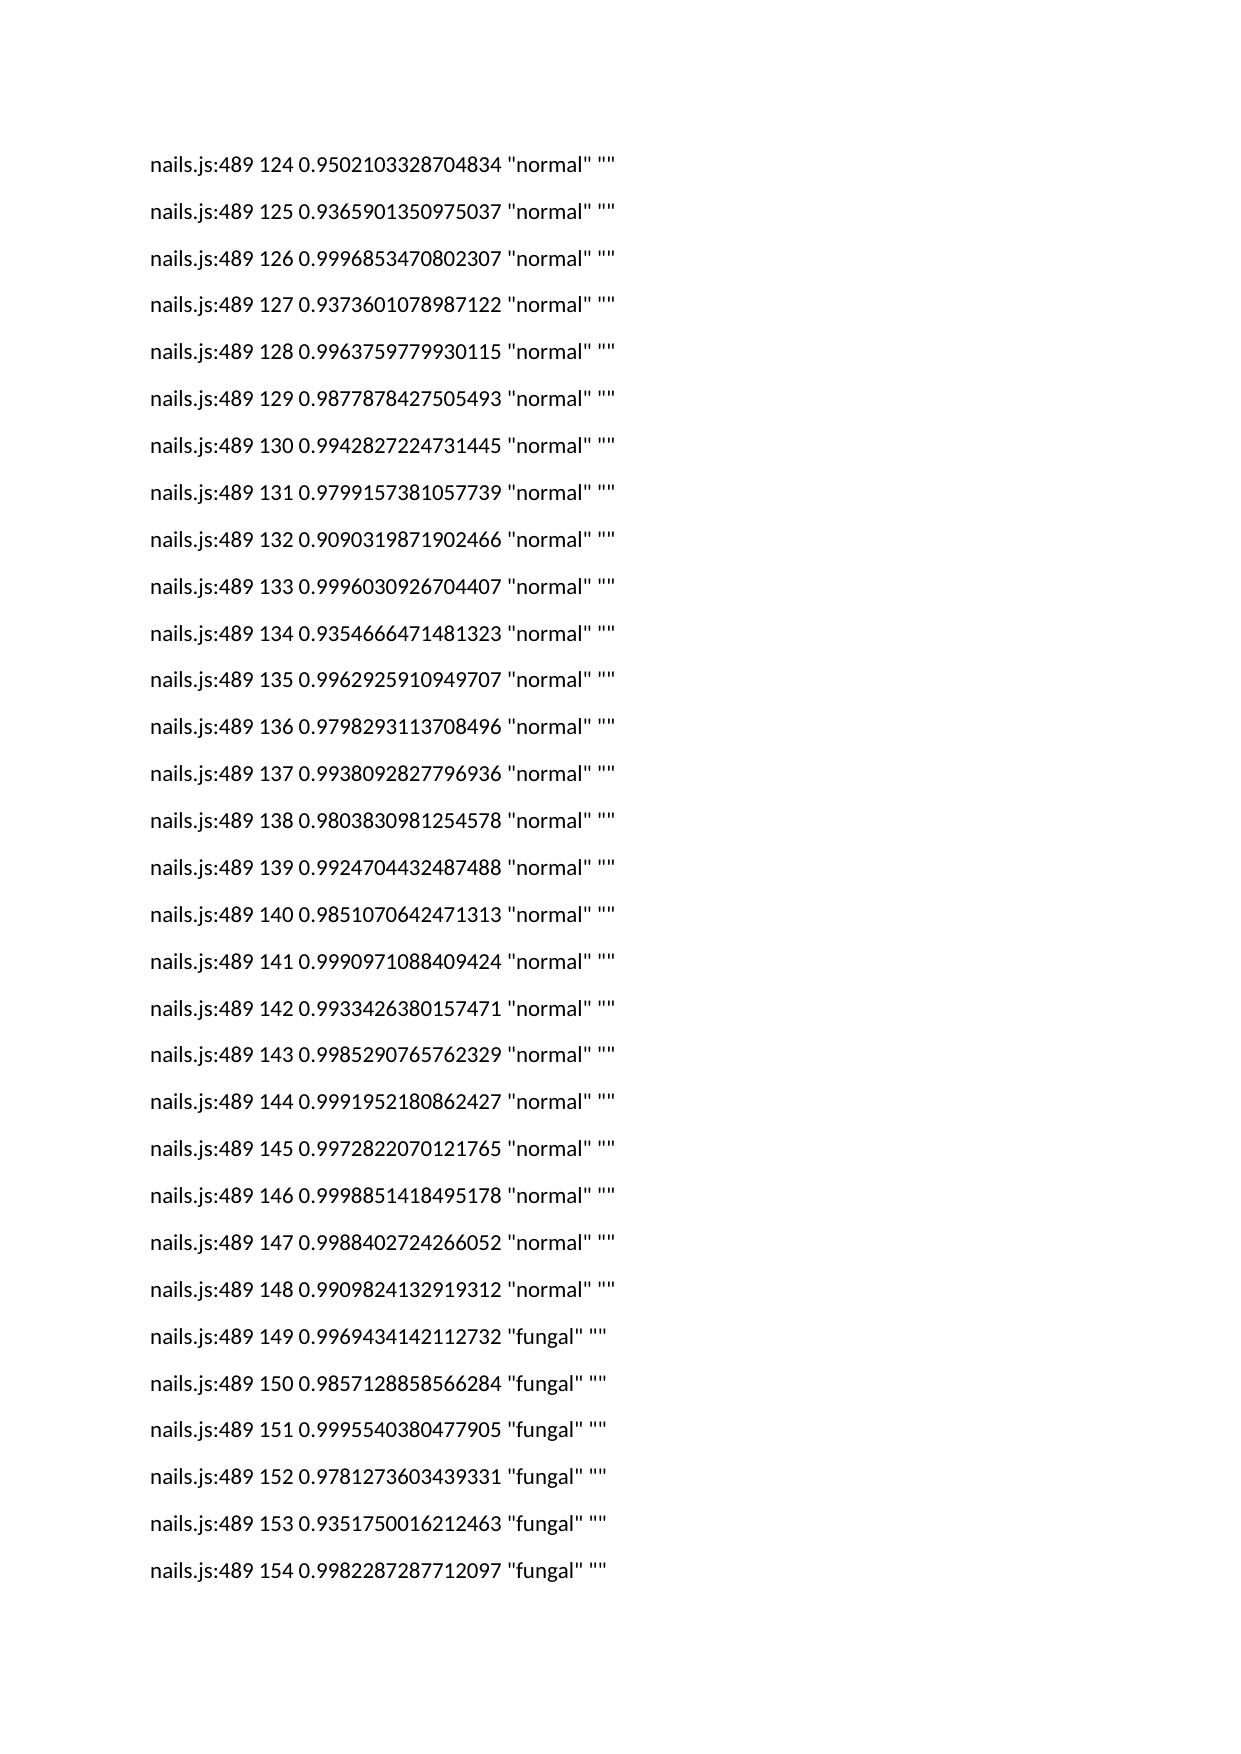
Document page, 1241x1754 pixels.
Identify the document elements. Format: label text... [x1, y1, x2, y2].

text nails.js:489 124 0.9502103328704834 "normal" "" [150, 150, 1090, 178]
text nails.js:489 135 0.9962925910949707 "normal" "" [150, 666, 1090, 694]
text nails.js:489 137 0.9938092827796936 "normal" "" [150, 759, 1090, 787]
text nails.js:489 146 0.9998851418495178 "normal" "" [150, 1181, 1090, 1209]
text nails.js:489 127 0.9373601078987122 "normal" "" [150, 291, 1090, 319]
text nails.js:489 134 0.9354666471481323 "normal" "" [150, 619, 1090, 647]
text nails.js:489 151 0.9995540380477905 "fungal" "" [150, 1416, 1090, 1444]
text nails.js:489 144 0.9991952180862427 "normal" "" [150, 1087, 1090, 1116]
text nails.js:489 125 0.9365901350975037 "normal" "" [150, 197, 1090, 225]
text nails.js:489 136 0.9798293113708496 "normal" "" [150, 712, 1090, 741]
text nails.js:489 153 0.9351750016212463 "fungal" "" [150, 1509, 1090, 1537]
text nails.js:489 133 0.9996030926704407 "normal" "" [150, 572, 1090, 600]
text nails.js:489 130 0.9942827224731445 "normal" "" [150, 431, 1090, 459]
text nails.js:489 128 0.9963759779930115 "normal" "" [150, 337, 1090, 366]
text nails.js:489 148 0.9909824132919312 "normal" "" [150, 1275, 1090, 1303]
text nails.js:489 140 0.9851070642471313 "normal" "" [150, 900, 1090, 928]
text nails.js:489 139 0.9924704432487488 "normal" "" [150, 853, 1090, 881]
text nails.js:489 154 0.9982287287712097 "fungal" "" [150, 1556, 1090, 1584]
text nails.js:489 141 0.9990971088409424 "normal" "" [150, 947, 1090, 975]
text nails.js:489 126 0.9996853470802307 "normal" "" [150, 244, 1090, 272]
text nails.js:489 131 0.9799157381057739 "normal" "" [150, 478, 1090, 506]
text nails.js:489 132 0.9090319871902466 "normal" "" [150, 525, 1090, 553]
text nails.js:489 138 0.9803830981254578 "normal" "" [150, 806, 1090, 834]
text nails.js:489 145 0.9972822070121765 "normal" "" [150, 1134, 1090, 1162]
text nails.js:489 149 0.9969434142112732 "fungal" "" [150, 1322, 1090, 1350]
text nails.js:489 143 0.9985290765762329 "normal" "" [150, 1041, 1090, 1069]
text nails.js:489 147 0.9988402724266052 "normal" "" [150, 1228, 1090, 1256]
text nails.js:489 150 0.9857128858566284 "fungal" "" [150, 1369, 1090, 1397]
text nails.js:489 129 0.9877878427505493 "normal" "" [150, 384, 1090, 412]
text nails.js:489 142 0.9933426380157471 "normal" "" [150, 994, 1090, 1022]
text nails.js:489 152 0.9781273603439331 "fungal" "" [150, 1462, 1090, 1491]
